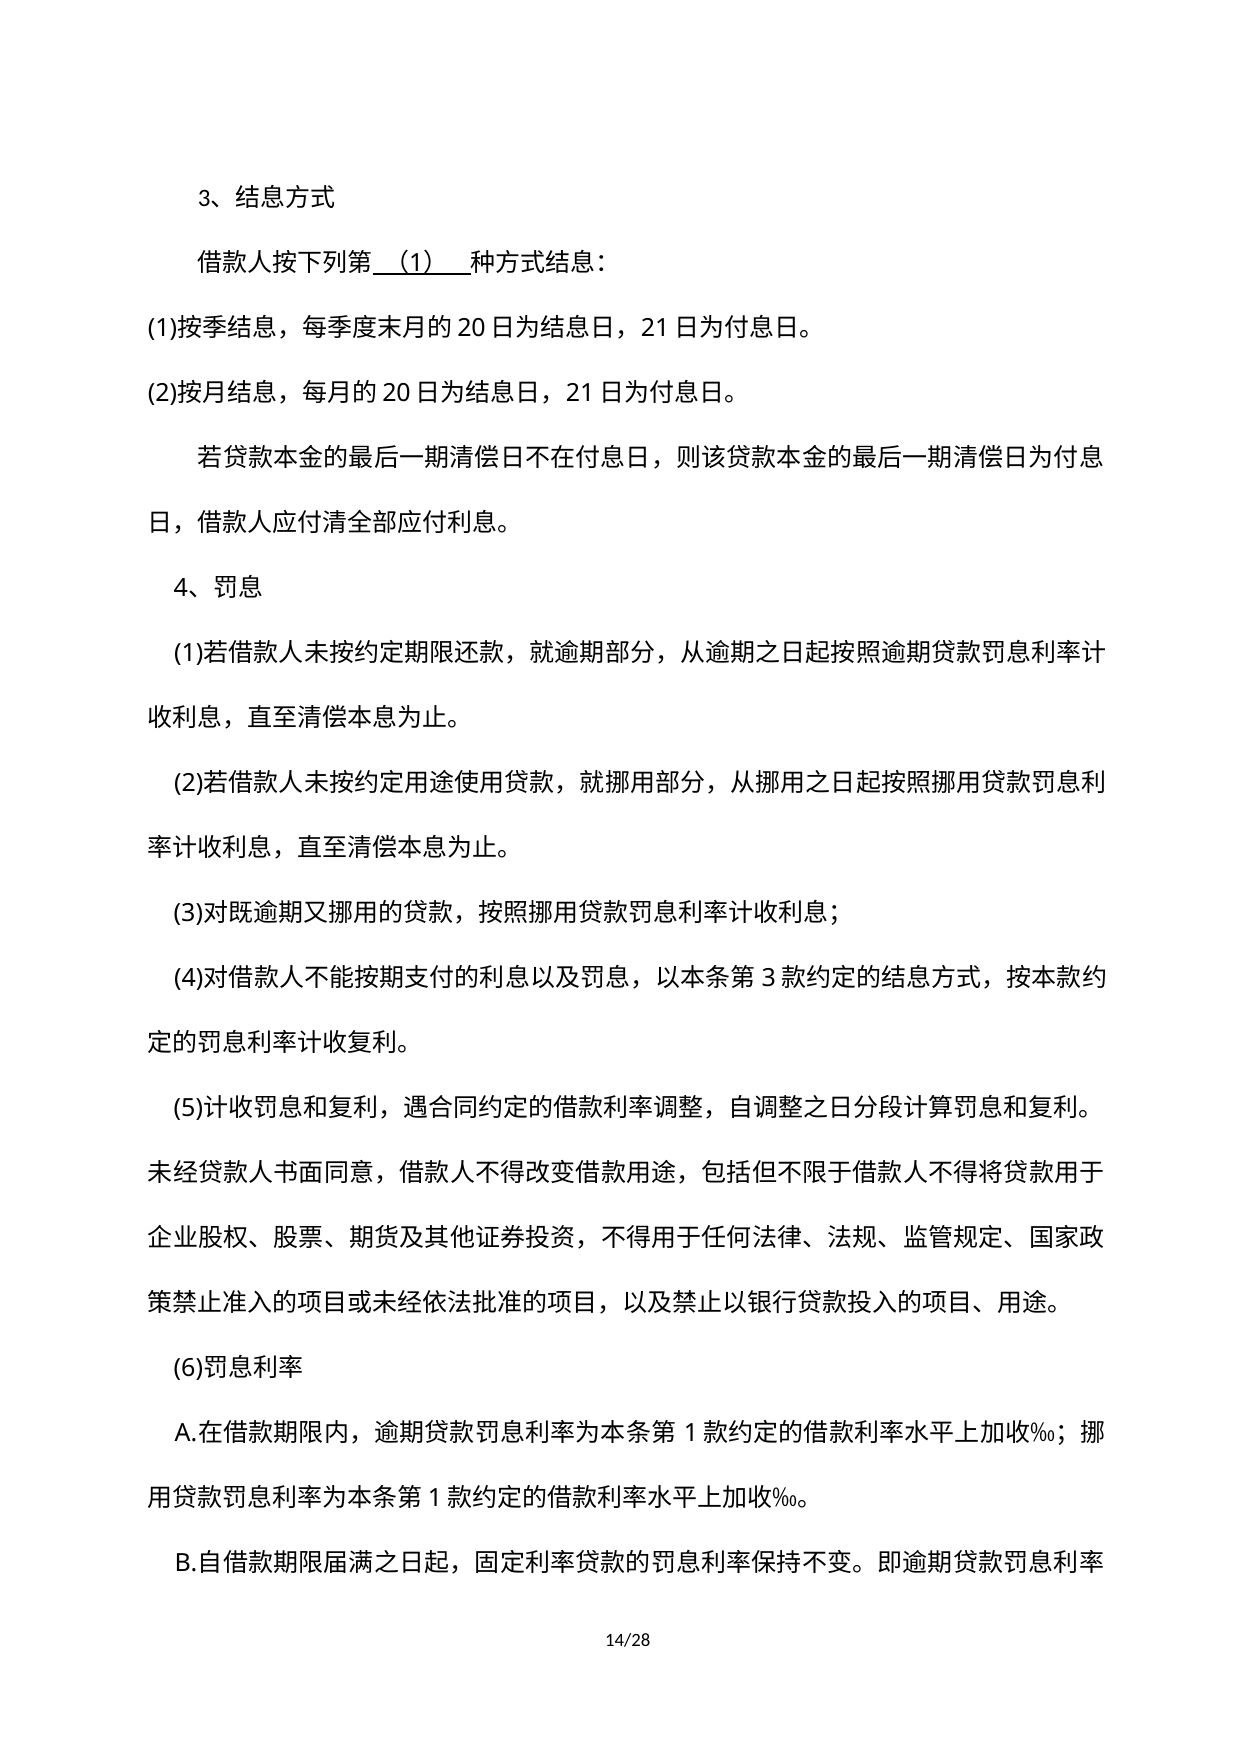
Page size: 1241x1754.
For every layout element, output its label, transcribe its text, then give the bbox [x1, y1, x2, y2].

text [148, 1528, 1107, 1593]
text (3)对既逾期又挪用的贷款，按照挪用贷款罚息利率计收利息； [148, 878, 1107, 943]
text (1)按季结息，每季度末月的20日为结息日，21日为付息日。 [148, 293, 1107, 358]
text (2)若借款人未按约定用途使用贷款，就挪用部分，从挪用之日起按照挪用贷款罚息利率计收利息，直至清偿本息为止。 [148, 748, 1107, 878]
text 若贷款本金的最后一期清偿日不在付息日，则该贷款本金的最后一期清偿日为付息日，借款人应付清全部应付利息。 [148, 423, 1107, 553]
text (6)罚息利率 [148, 1333, 1107, 1398]
text 借款人按下列第 （1） 种方式结息： [148, 228, 1107, 293]
text (4)对借款人不能按期支付的利息以及罚息，以本条第3款约定的结息方式，按本款约定的罚息利率计收复利。 [148, 943, 1107, 1073]
text (5)计收罚息和复利，遇合同约定的借款利率调整，自调整之日分段计算罚息和复利。 [148, 1073, 1107, 1138]
text 3、结息方式 [148, 163, 1107, 228]
text 未经贷款人书面同意，借款人不得改变借款用途，包括但不限于借款人不得将贷款用于企业股权、股票、期货及其他证券投资，不得用于任何法律、法规、监管规定、国家政策禁止准入的项目或未经依法批准的项目，以及禁止以银行贷款投入的项目、用途。 [148, 1138, 1107, 1333]
text (2)按月结息，每月的20日为结息日，21日为付息日。 [148, 358, 1107, 423]
text (1)若借款人未按约定期限还款，就逾期部分，从逾期之日起按照逾期贷款罚息利率计收利息，直至清偿本息为止。 [148, 618, 1107, 748]
text 4、罚息 [148, 553, 1107, 618]
text A.在借款期限内，逾期贷款罚息利率为本条第1款约定的借款利率水平上加收‰；挪用贷款罚息利率为本条第1款约定的借款利率水平上加收‰。 [148, 1398, 1107, 1528]
